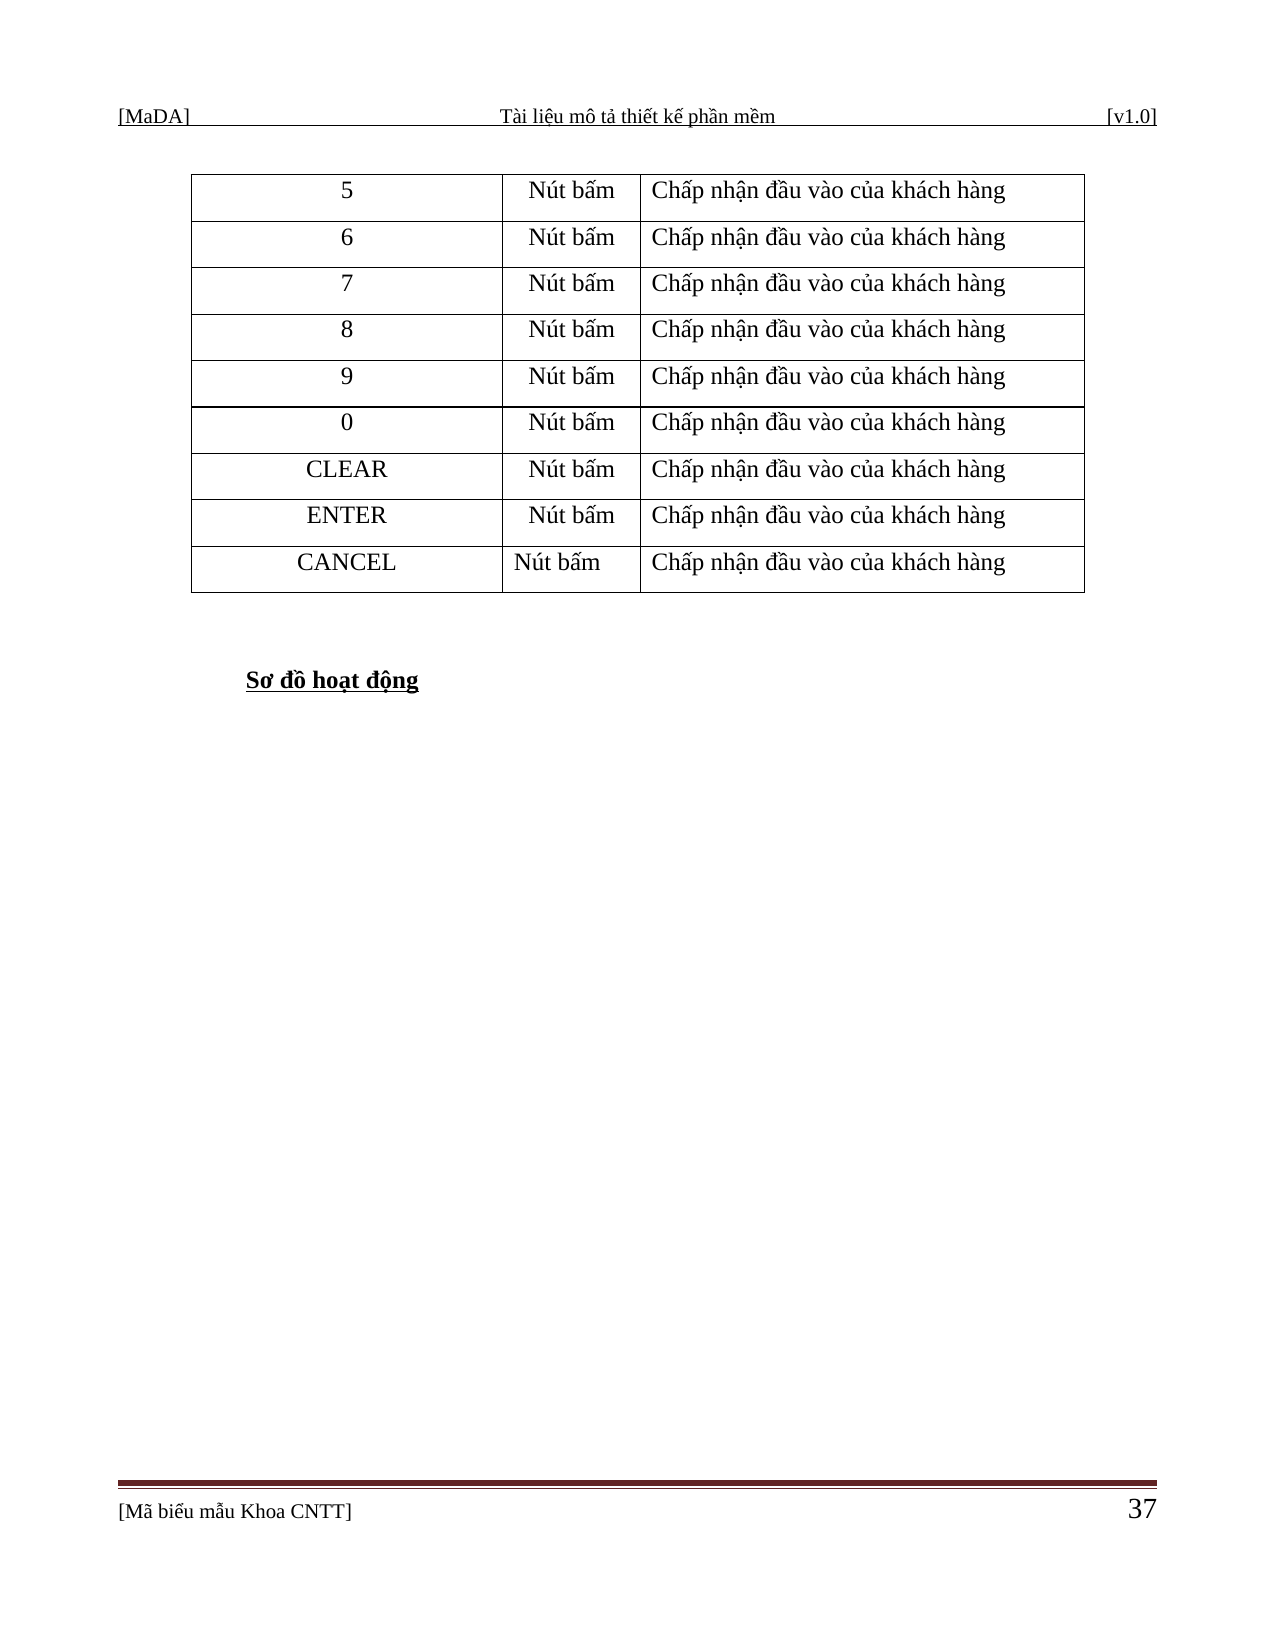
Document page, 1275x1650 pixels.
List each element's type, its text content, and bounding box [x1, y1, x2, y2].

table_cell Chấp nhận đầu vào của khách hàng [641, 222, 1084, 267]
table_cell Chấp nhận đầu vào của khách hàng [641, 315, 1084, 360]
table_cell Chấp nhận đầu vào của khách hàng [641, 500, 1084, 546]
table_cell CANCEL [192, 547, 502, 592]
table_cell Chấp nhận đầu vào của khách hàng [641, 454, 1084, 499]
table_cell Nút bấm [503, 268, 640, 313]
table_cell Chấp nhận đầu vào của khách hàng [641, 268, 1084, 313]
table_cell Chấp nhận đầu vào của khách hàng [641, 408, 1084, 453]
table_cell 0 [192, 408, 502, 453]
table_cell 8 [192, 315, 502, 360]
list Sơ đồ hoạt động [246, 666, 1157, 694]
table_cell 5 [192, 175, 502, 221]
table_cell Nút bấm [503, 361, 640, 406]
table_cell Chấp nhận đầu vào của khách hàng [641, 361, 1084, 406]
table_cell Nút bấm [503, 315, 640, 360]
table_cell Nút bấm [503, 408, 640, 453]
table_cell Nút bấm [503, 222, 640, 267]
table_cell 9 [192, 361, 502, 406]
table_cell Nút bấm [503, 454, 640, 499]
table_cell Nút bấm [503, 500, 640, 546]
table_cell CLEAR [192, 454, 502, 499]
table_cell Nút bấm [503, 175, 640, 221]
table_cell ENTER [192, 500, 502, 546]
table_cell 6 [192, 222, 502, 267]
table_cell Chấp nhận đầu vào của khách hàng [641, 175, 1084, 221]
table_cell Chấp nhận đầu vào của khách hàng [641, 547, 1084, 592]
table_cell 7 [192, 268, 502, 313]
table_cell Nút bấm [503, 547, 640, 592]
